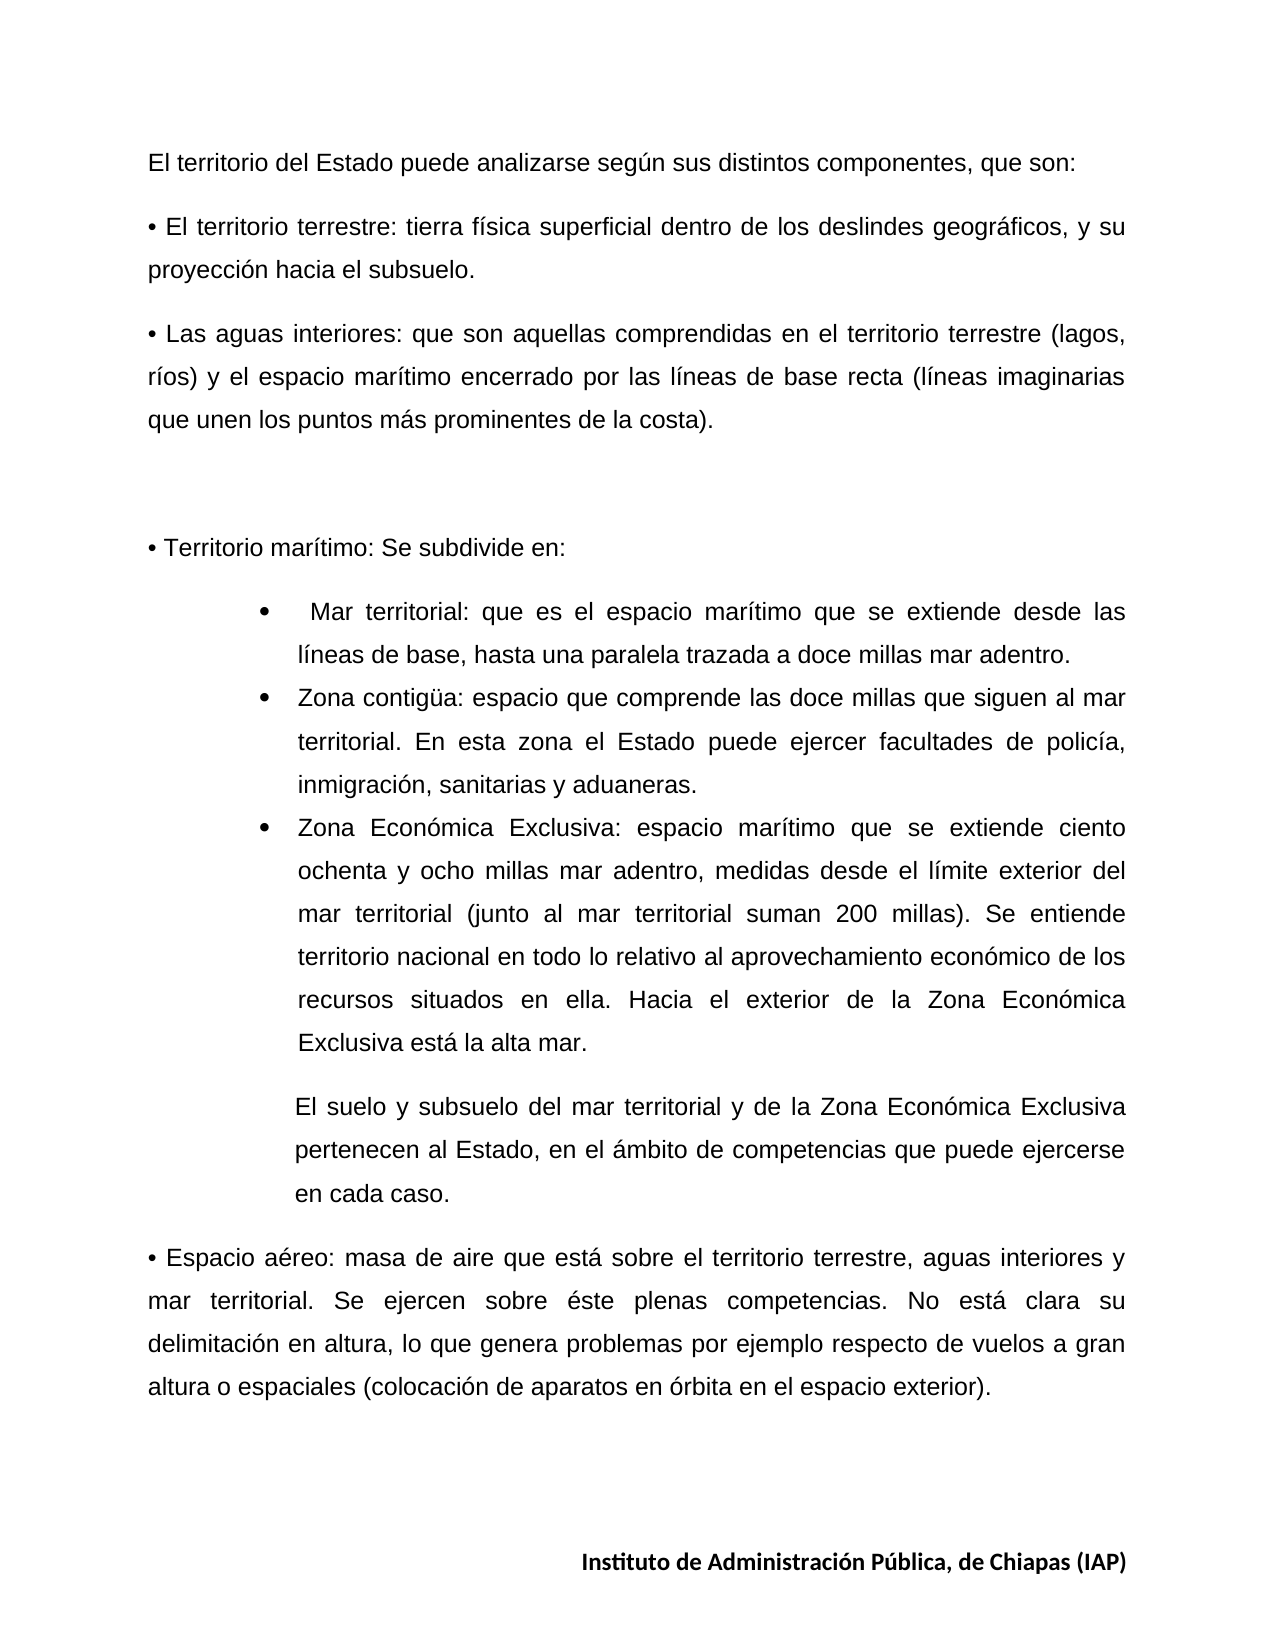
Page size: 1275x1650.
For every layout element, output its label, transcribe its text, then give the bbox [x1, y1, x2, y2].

text • El territorio terrestre: tierra física superficial dentro de los deslindes geográficos, y su proyección hacia el subsuelo. [148, 212, 1127, 283]
text El suelo y subsuelo del mar territorial y de la Zona Económica Exclusiva pertenecen al Estado, en el ámbito de competencias que puede ejercerse en cada caso. [294, 1092, 1127, 1207]
text El territorio del Estado puede analizarse según sus distintos componentes, que son: [148, 148, 1127, 176]
text • Territorio marítimo: Se subdivide en: [148, 533, 1127, 562]
list Mar territorial: que es el espacio marítimo que se extiende desde las líneas de base, hasta una paralela trazada a doce millas mar adentro. [260, 597, 1127, 669]
list Zona Económica Exclusiva: espacio marítimo que se extiende ciento ochenta y ocho millas mar adentro, medidas desde el límite exterior del mar territorial (junto al mar territorial suman 200 millas). Se entiende territorio nacional en todo lo relativo al aprovechamiento económico de los recursos situados en ella. Hacia el exterior de la Zona Económica Exclusiva está la alta mar. [260, 813, 1127, 1057]
list Zona contigüa: espacio que comprende las doce millas que siguen al mar territorial. En esta zona el Estado puede ejercer facultades de policía, inmigración, sanitarias y aduaneras. [260, 683, 1127, 798]
text • Las aguas interiores: que son aquellas comprendidas en el territorio terrestre (lagos, ríos) y el espacio marítimo encerrado por las líneas de base recta (líneas imaginarias que unen los puntos más prominentes de la costa). [148, 319, 1127, 434]
text • Espacio aéreo: masa de aire que está sobre el territorio terrestre, aguas interiores y mar territorial. Se ejercen sobre éste plenas competencias. No está clara su delimitación en altura, lo que genera problemas por ejemplo respecto de vuelos a gran altura o espaciales (colocación de aparatos en órbita en el espacio exterior). [148, 1243, 1127, 1401]
